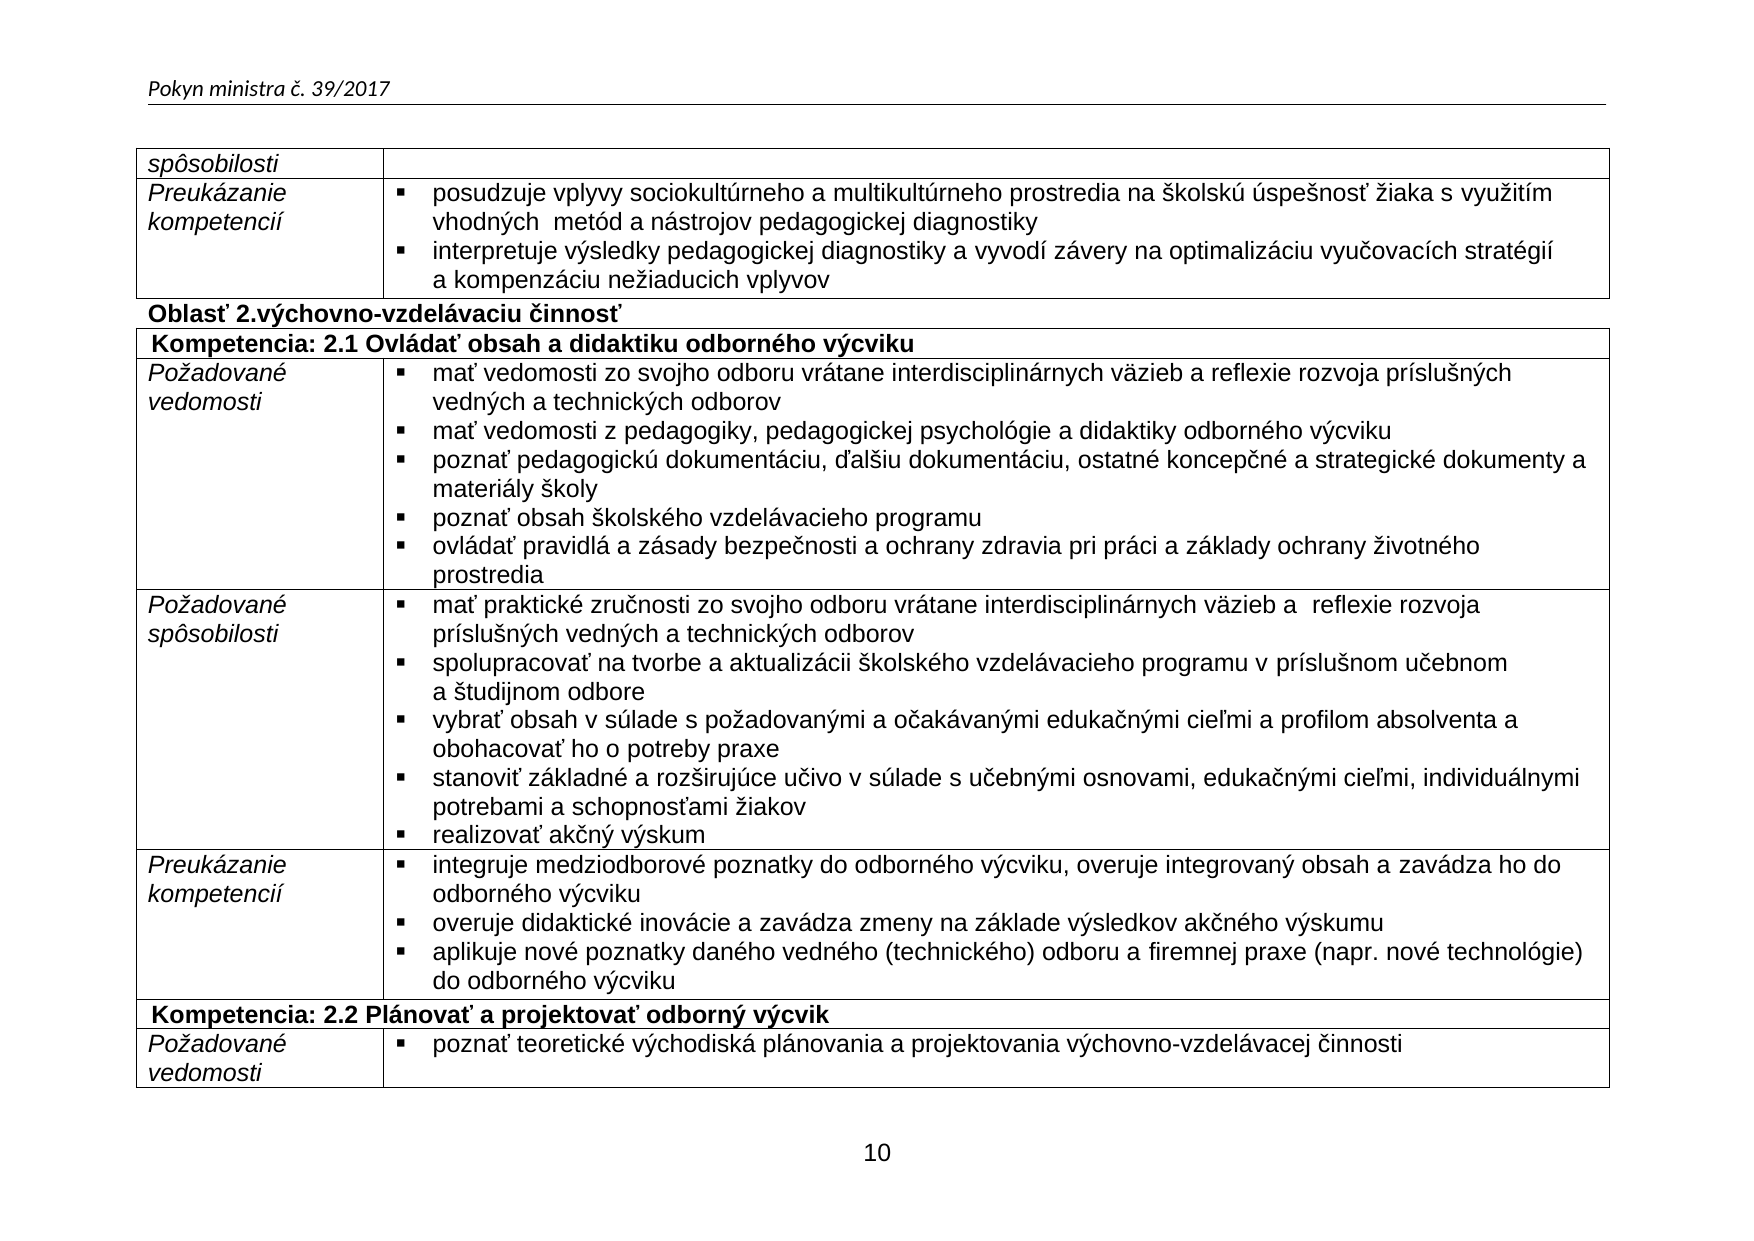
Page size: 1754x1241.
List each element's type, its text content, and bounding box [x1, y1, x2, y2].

table_cell poznať teoretické východiská plánovania a projektovania výchovno-vzdelávacej činnosti [384, 1029, 1609, 1087]
table_cell Požadované spôsobilosti [137, 590, 383, 849]
table_cell mať praktické zručnosti zo svojho odboru vrátane interdisciplinárnych väzieb a reflexie rozvoja príslušných vedných a technických odborov spolupracovať na tvorbe a aktualizácii školského vzdelávacieho programu v príslušnom učebnom a študijnom odbore vybrať obsah v súlade s požadovanými a očakávanými edukačnými cieľmi a profilom absolventa a obohacovať ho o potreby praxe stanoviť základné a rozširujúce učivo v súlade s učebnými osnovami, edukačnými cieľmi, individuálnymi potrebami a schopnosťami žiakov realizovať akčný výskum [384, 590, 1609, 849]
table_cell Požadované vedomosti [137, 1029, 383, 1087]
table_cell Požadované vedomosti [137, 359, 383, 589]
table_cell mať vedomosti zo svojho odboru vrátane interdisciplinárnych väzieb a reflexie rozvoja príslušných vedných a technických odborov mať vedomosti z pedagogiky, pedagogickej psychológie a didaktiky odborného výcviku poznať pedagogickú dokumentáciu, ďalšiu dokumentáciu, ostatné koncepčné a strategické dokumenty a materiály školy poznať obsah školského vzdelávacieho programu ovládať pravidlá a zásady bezpečnosti a ochrany zdravia pri práci a základy ochrany životného prostredia [384, 359, 1609, 589]
table_cell Kompetencia: 2.2 Plánovať a projektovať odborný výcvik [137, 1000, 1609, 1028]
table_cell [384, 149, 1609, 177]
text Oblasť 2.výchovno-vzdelávaciu činnosť [148, 299, 1606, 328]
table_cell posudzuje vplyvy sociokultúrneho a multikultúrneho prostredia na školskú úspešnosť žiaka s využitím vhodných metód a nástrojov pedagogickej diagnostiky interpretuje výsledky pedagogickej diagnostiky a vyvodí závery na optimalizáciu vyučovacích stratégií a kompenzáciu nežiaducich vplyvov [384, 179, 1609, 298]
table_cell Preukázanie kompetencií [137, 179, 383, 298]
table_cell integruje medziodborové poznatky do odborného výcviku, overuje integrovaný obsah a zavádza ho do odborného výcviku overuje didaktické inovácie a zavádza zmeny na základe výsledkov akčného výskumu aplikuje nové poznatky daného vedného (technického) odboru a firemnej praxe (napr. nové technológie) do odborného výcviku [384, 850, 1609, 998]
table_cell Preukázanie kompetencií [137, 850, 383, 998]
table_header Kompetencia: 2.1 Ovládať obsah a didaktiku odborného výcviku [137, 329, 1609, 357]
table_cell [137, 149, 383, 177]
